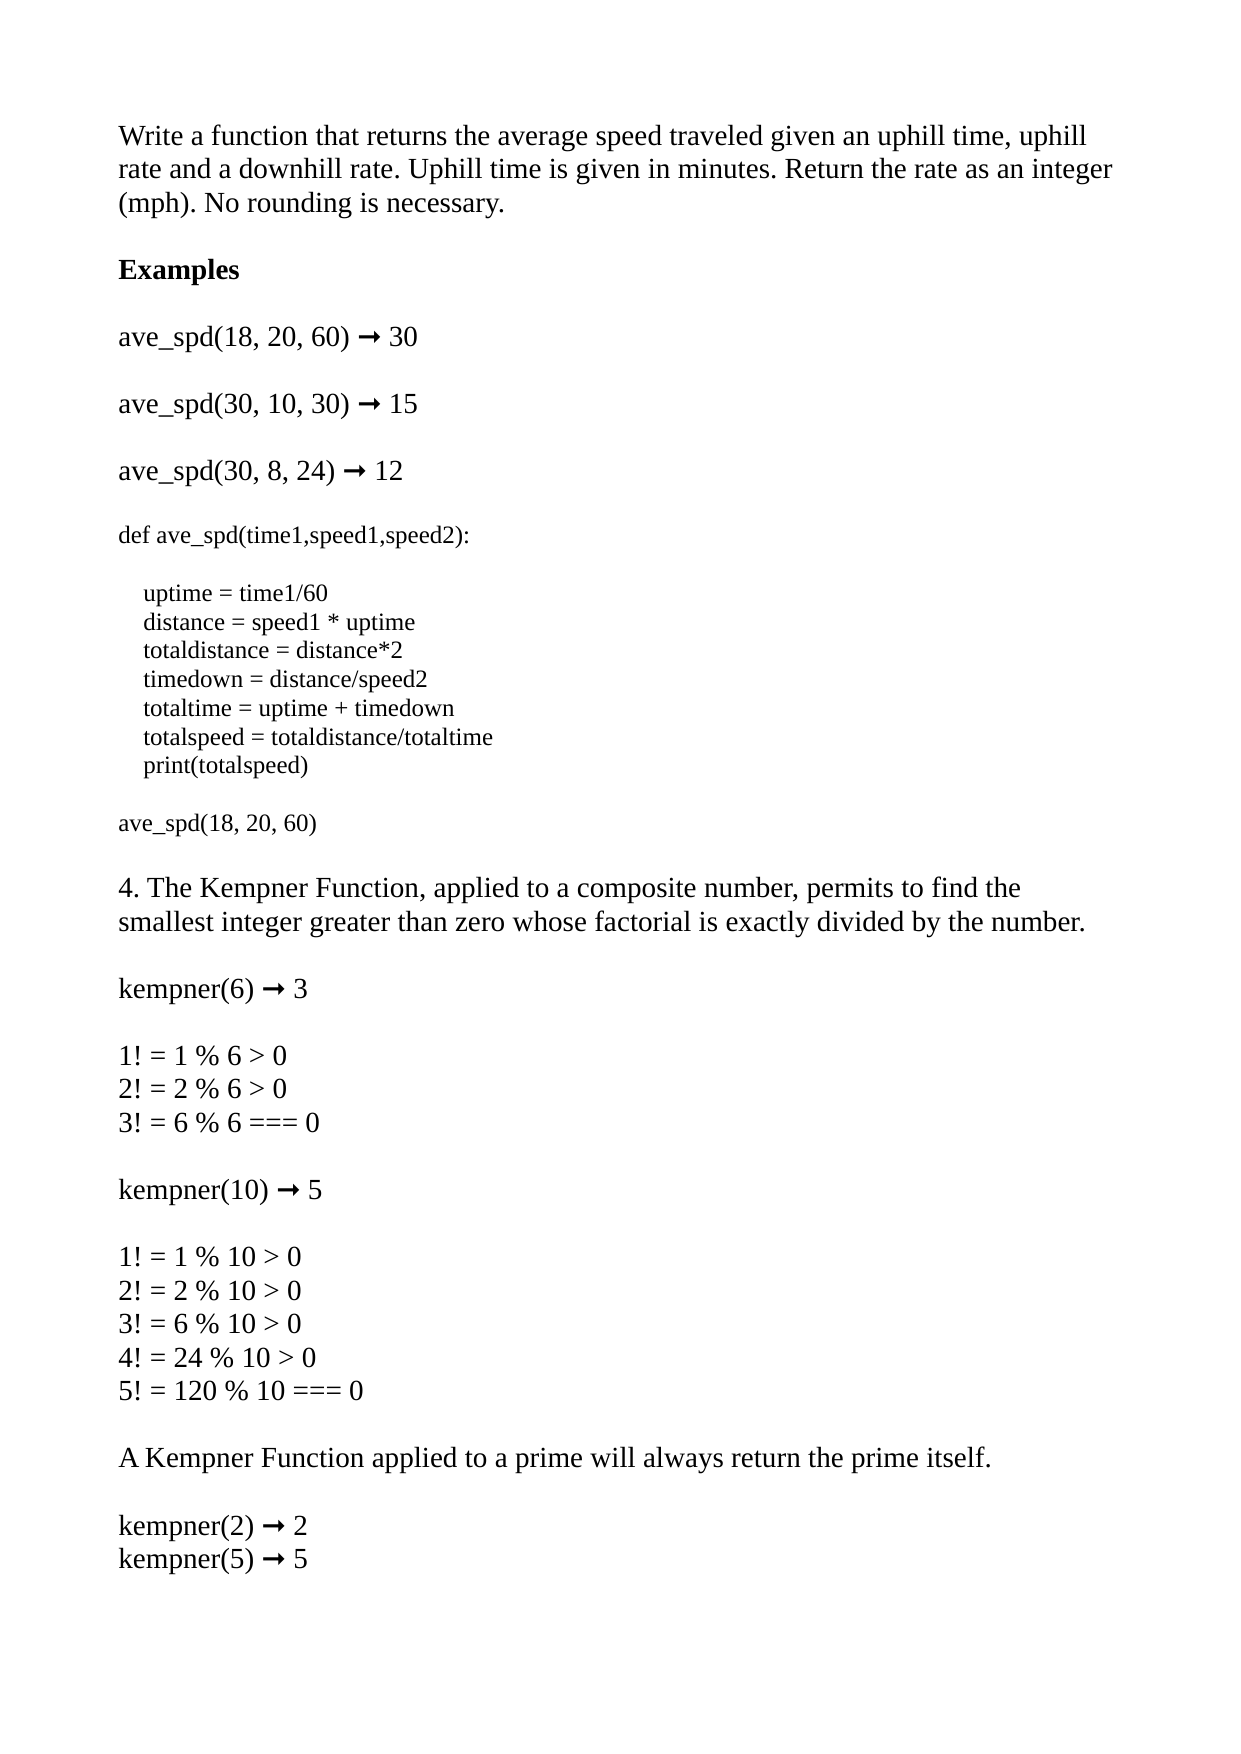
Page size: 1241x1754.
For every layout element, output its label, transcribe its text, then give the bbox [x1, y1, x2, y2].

text totaldistance = distance*2 [118, 636, 1122, 664]
text ave_spd(18, 20, 60) ➞ 30 [118, 319, 1122, 353]
text ave_spd(30, 10, 30) ➞ 15 [118, 386, 1122, 420]
text print(totalspeed) [118, 751, 1122, 779]
text 3! = 6 % 10 > 0 [118, 1306, 1122, 1340]
text A Kempner Function applied to a prime will always return the prime itself. [118, 1441, 1122, 1474]
text 1! = 1 % 10 > 0 [118, 1239, 1122, 1273]
text uptime = time1/60 [118, 578, 1122, 607]
text 4. The Kempner Function, applied to a composite number, permits to find the smallest integer greater than zero whose factorial is exactly divided by the number. [118, 870, 1122, 937]
text Write a function that returns the average speed traveled given an uphill time, uphill rate and a downhill rate. Uphill time is given in minutes. Return the rate as an integer (mph). No rounding is necessary. [118, 118, 1122, 219]
text distance = speed1 * uptime [118, 607, 1122, 636]
text 5! = 120 % 10 === 0 [118, 1373, 1122, 1407]
text kempner(2) ➞ 2 [118, 1508, 1122, 1541]
text kempner(10) ➞ 5 [118, 1172, 1122, 1206]
text def ave_spd(time1,speed1,speed2): [118, 521, 1122, 549]
text kempner(5) ➞ 5 [118, 1541, 1122, 1575]
text ave_spd(18, 20, 60) [118, 808, 1122, 837]
text 2! = 2 % 10 > 0 [118, 1273, 1122, 1306]
text kempner(6) ➞ 3 [118, 971, 1122, 1004]
text 2! = 2 % 6 > 0 [118, 1072, 1122, 1105]
text Examples [118, 252, 1122, 286]
text 3! = 6 % 6 === 0 [118, 1105, 1122, 1139]
text 4! = 24 % 10 > 0 [118, 1340, 1122, 1373]
text totalspeed = totaldistance/totaltime [118, 722, 1122, 751]
text timedown = distance/speed2 [118, 664, 1122, 693]
text 1! = 1 % 6 > 0 [118, 1038, 1122, 1072]
text ave_spd(30, 8, 24) ➞ 12 [118, 453, 1122, 487]
text totaltime = uptime + timedown [118, 693, 1122, 722]
